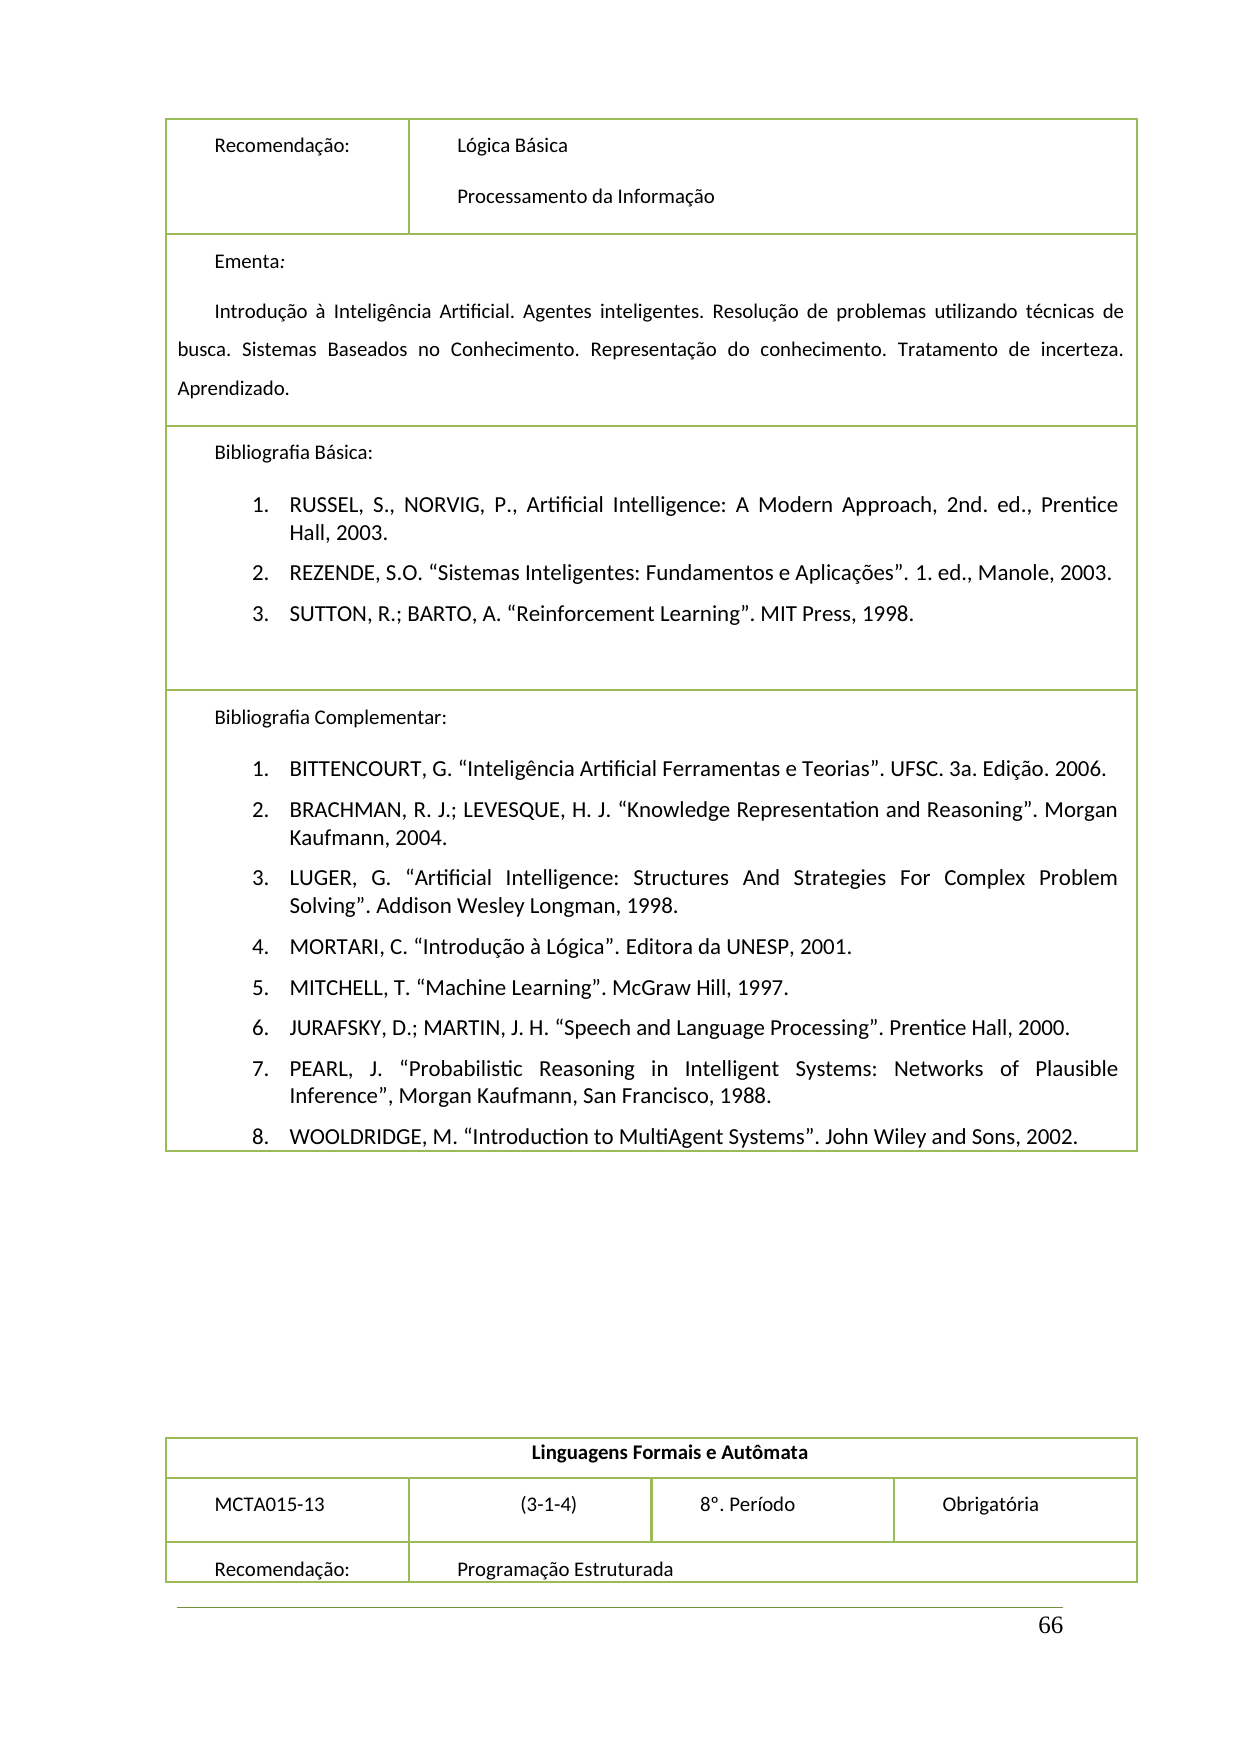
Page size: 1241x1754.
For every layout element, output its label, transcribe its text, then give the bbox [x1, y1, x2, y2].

table_cell 8º. Período [653, 1479, 893, 1541]
table_cell Recomendação: [167, 120, 408, 233]
table_cell Lógica Básica Processamento da Informação [410, 120, 1136, 233]
table_cell MCTA015-13 [167, 1479, 408, 1541]
table_cell Bibliografia Básica: RUSSEL, S., NORVIG, P., Artificial Intelligence: A Modern Approach, 2nd. ed., Prentice Hall, 2003. REZENDE, S.O. “Sistemas Inteligentes: Fundamentos e Aplicações”. 1. ed., Manole, 2003. SUTTON, R.; BARTO, A. “Reinforcement Learning”. MIT Press, 1998. [167, 427, 1136, 689]
table_header Linguagens Formais e Autômata [167, 1439, 1136, 1477]
table_cell Obrigatória [895, 1479, 1136, 1541]
table_cell (3-1-4) [410, 1479, 650, 1541]
table_cell Ementa: Introdução à Inteligência Artificial. Agentes inteligentes. Resolução de problemas utilizando técnicas de busca. Sistemas Baseados no Conhecimento. Representação do conhecimento. Tratamento de incerteza. Aprendizado. [167, 235, 1136, 424]
table_cell Bibliografia Complementar: BITTENCOURT, G. “Inteligência Artificial Ferramentas e Teorias”. UFSC. 3a. Edição. 2006. BRACHMAN, R. J.; LEVESQUE, H. J. “Knowledge Representation and Reasoning”. Morgan Kaufmann, 2004. LUGER, G. “Artificial Intelligence: Structures And Strategies For Complex Problem Solving”. Addison Wesley Longman, 1998. MORTARI, C. “Introdução à Lógica”. Editora da UNESP, 2001. MITCHELL, T. “Machine Learning”. McGraw Hill, 1997. JURAFSKY, D.; MARTIN, J. H. “Speech and Language Processing”. Prentice Hall, 2000. PEARL, J. “Probabilistic Reasoning in Intelligent Systems: Networks of Plausible Inference”, Morgan Kaufmann, San Francisco, 1988. WOOLDRIDGE, M. “Introduction to MultiAgent Systems”. John Wiley and Sons, 2002. [167, 691, 1136, 1150]
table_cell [410, 1543, 1136, 1581]
table_cell Recomendação: [167, 1543, 408, 1581]
